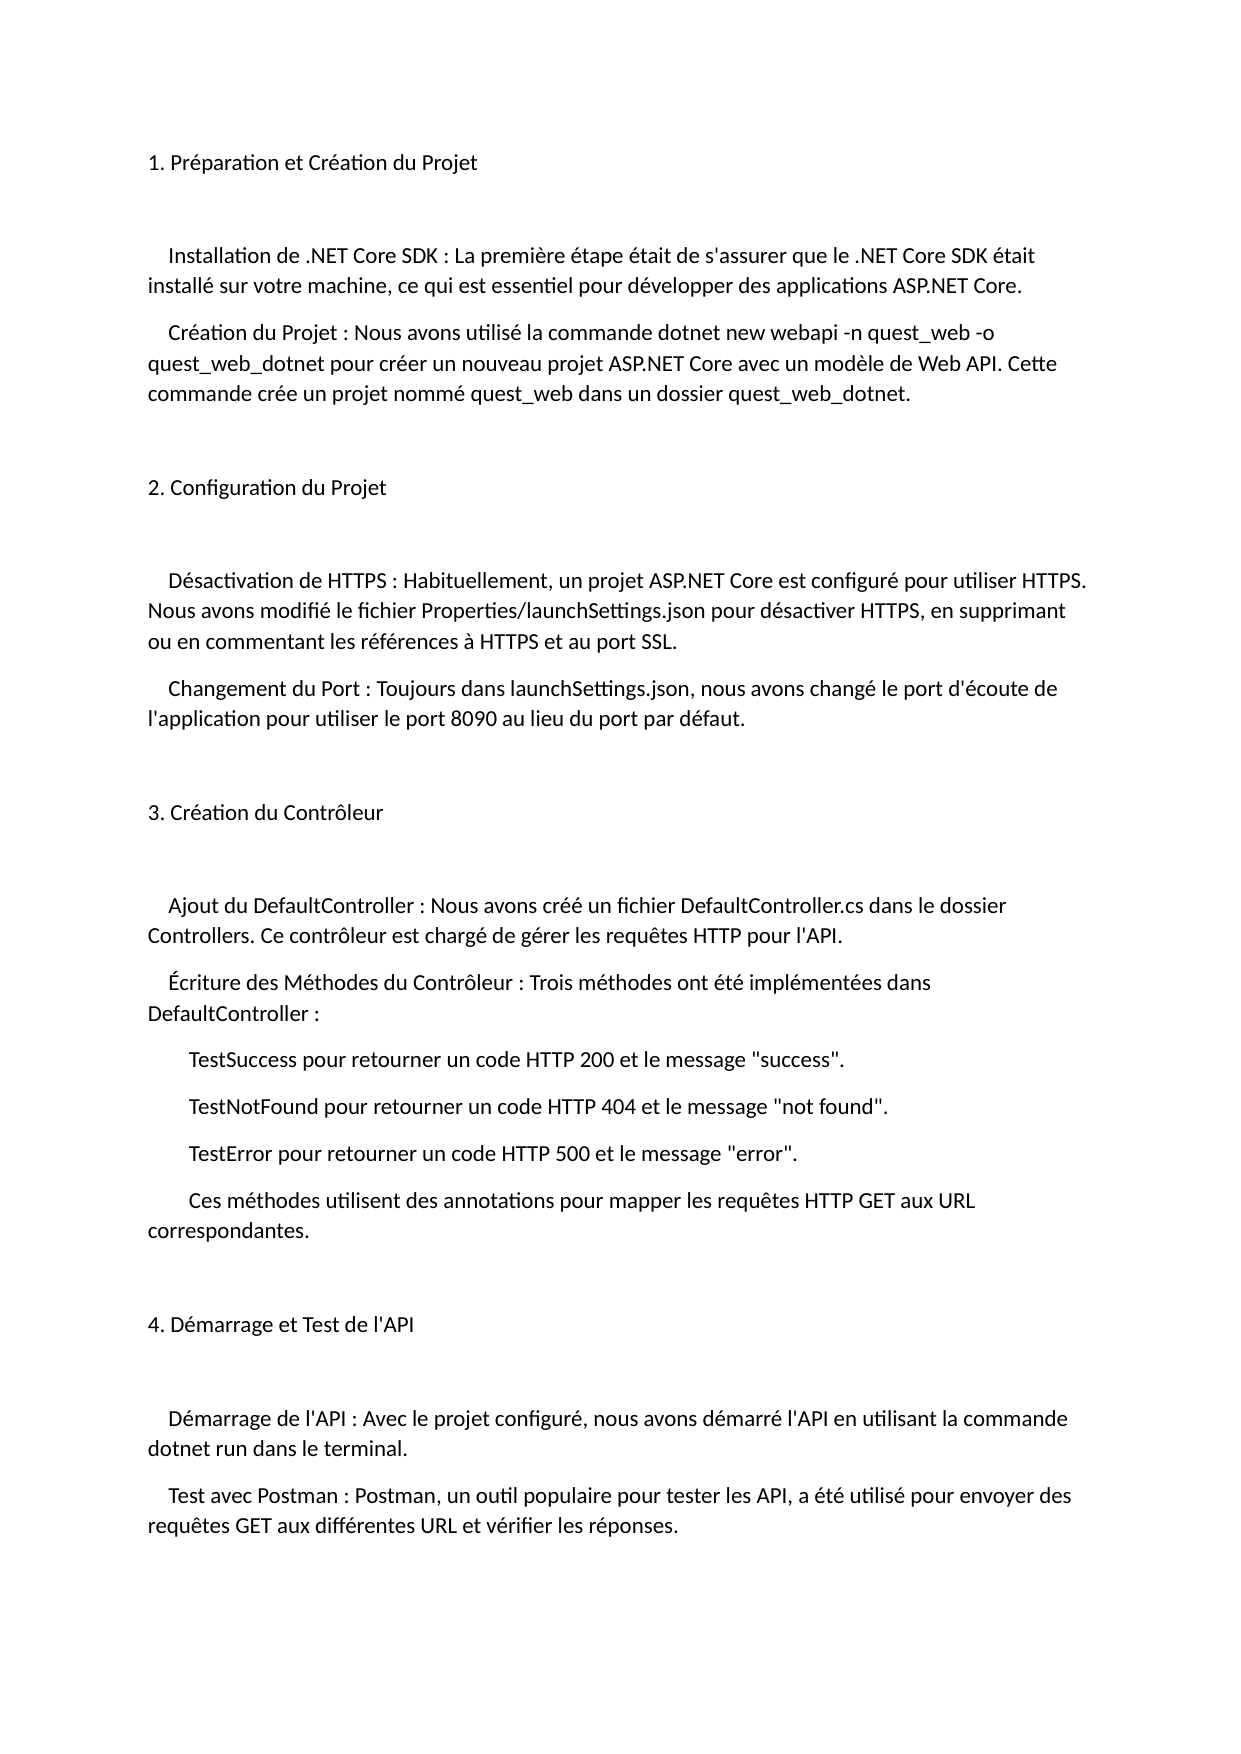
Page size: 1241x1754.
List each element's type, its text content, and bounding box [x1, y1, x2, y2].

text 2. Configuration du Projet [148, 473, 1093, 501]
text Ajout du DefaultController : Nous avons créé un fichier DefaultController.cs dans le dossier Controllers. Ce contrôleur est chargé de gérer les requêtes HTTP pour l'API. [148, 891, 1093, 949]
text Installation de .NET Core SDK : La première étape était de s'assurer que le .NET Core SDK était installé sur votre machine, ce qui est essentiel pour développer des applications ASP.NET Core. [148, 241, 1093, 299]
text 4. Démarrage et Test de l'API [148, 1310, 1093, 1338]
text Écriture des Méthodes du Contrôleur : Trois méthodes ont été implémentées dans DefaultController : [148, 968, 1093, 1027]
text 1. Préparation et Création du Projet [148, 148, 1093, 176]
text Test avec Postman : Postman, un outil populaire pour tester les API, a été utilisé pour envoyer des requêtes GET aux différentes URL et vérifier les réponses. [148, 1481, 1093, 1539]
text Ces méthodes utilisent des annotations pour mapper les requêtes HTTP GET aux URL correspondantes. [148, 1186, 1093, 1244]
text Création du Projet : Nous avons utilisé la commande dotnet new webapi -n quest_web -o quest_web_dotnet pour créer un nouveau projet ASP.NET Core avec un modèle de Web API. Cette commande crée un projet nommé quest_web dans un dossier quest_web_dotnet. [148, 318, 1093, 407]
text Désactivation de HTTPS : Habituellement, un projet ASP.NET Core est configuré pour utiliser HTTPS. Nous avons modifié le fichier Properties/launchSettings.json pour désactiver HTTPS, en supprimant ou en commentant les références à HTTPS et au port SSL. [148, 566, 1093, 655]
text 3. Création du Contrôleur [148, 798, 1093, 826]
text Changement du Port : Toujours dans launchSettings.json, nous avons changé le port d'écoute de l'application pour utiliser le port 8090 au lieu du port par défaut. [148, 674, 1093, 732]
text TestNotFound pour retourner un code HTTP 404 et le message "not found". [148, 1092, 1093, 1120]
text TestSuccess pour retourner un code HTTP 200 et le message "success". [148, 1046, 1093, 1073]
text TestError pour retourner un code HTTP 500 et le message "error". [148, 1139, 1093, 1167]
text Démarrage de l'API : Avec le projet configuré, nous avons démarré l'API en utilisant la commande dotnet run dans le terminal. [148, 1404, 1093, 1462]
